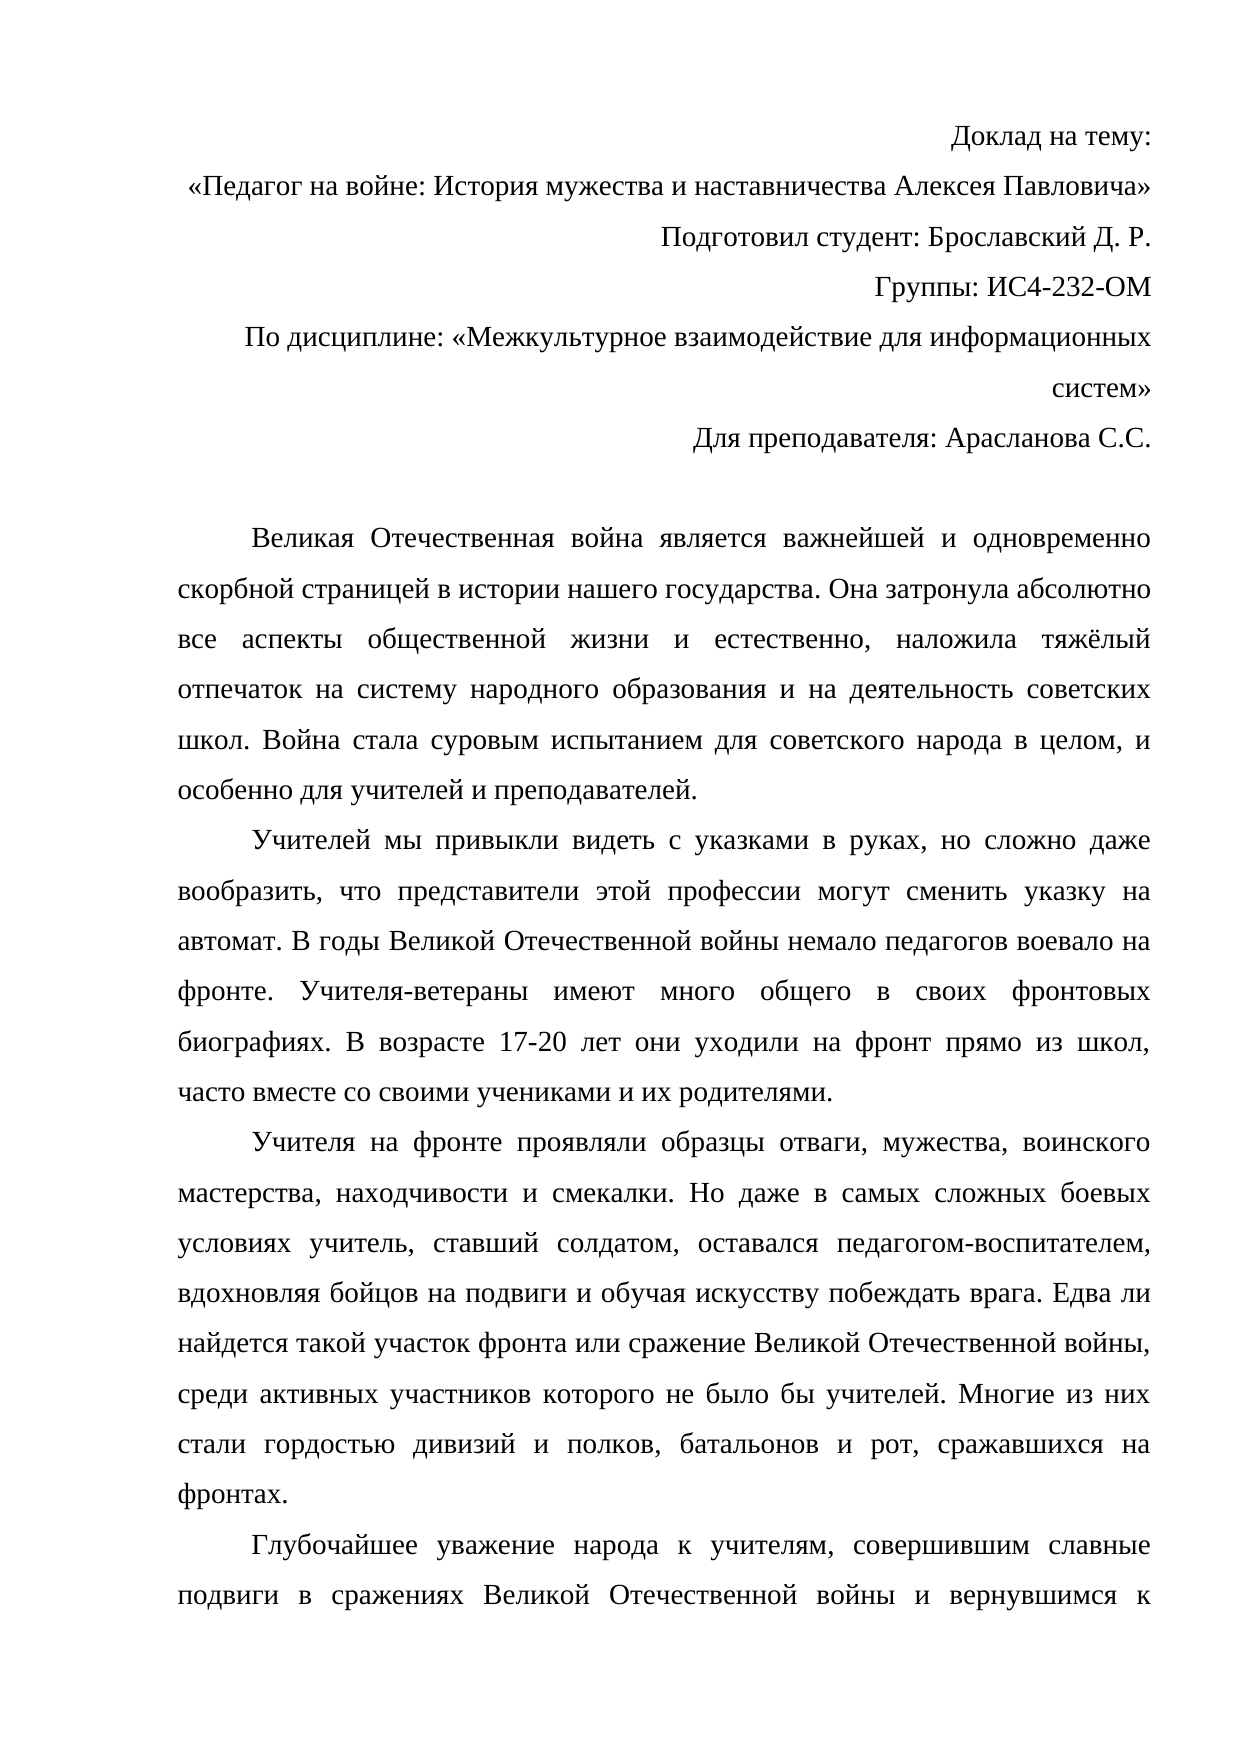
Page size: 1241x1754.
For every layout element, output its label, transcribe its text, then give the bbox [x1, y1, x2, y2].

text Великая Отечественная война является важнейшей и одновременно скорбной страницей в истории нашего государства. Она затронула абсолютно все аспекты общественной жизни и естественно, наложила тяжёлый отпечаток на систему народного образования и на деятельность советских школ. Война стала суровым испытанием для советского народа в целом, и особенно для учителей и преподавателей. [177, 521, 1152, 806]
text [177, 1527, 1152, 1611]
text Учителей мы привыкли видеть с указками в руках, но сложно даже вообразить, что представители этой профессии могут сменить указку на автомат. В годы Великой Отечественной войны немало педагогов воевало на фронте. Учителя-ветераны имеют много общего в своих фронтовых биографиях. В возрасте 17-20 лет они уходили на фронт прямо из школ, часто вместе со своими учениками и их родителями. [177, 822, 1152, 1108]
text Группы: ИС4-232-ОМ [177, 269, 1152, 303]
text Подготовил студент: Брославский Д. Р. [177, 219, 1152, 252]
text Учителя на фронте проявляли образцы отваги, мужества, воинского мастерства, находчивости и смекалки. Но даже в самых сложных боевых условиях учитель, ставший солдатом, оставался педагогом-воспитателем, вдохновляя бойцов на подвиги и обучая искусству побеждать врага. Едва ли найдется такой участок фронта или сражение Великой Отечественной войны, среди активных участников которого не было бы учителей. Многие из них стали гордостью дивизий и полков, батальонов и рот, сражавшихся на фронтах. [177, 1124, 1152, 1510]
text «Педагог на войне: История мужества и наставничества Алексея Павловича» [177, 168, 1152, 202]
text Для преподавателя: Арасланова С.С. [177, 420, 1152, 453]
text Доклад на тему: [177, 118, 1152, 152]
text По дисциплине: «Межкультурное взаимодействие для информационных систем» [177, 319, 1152, 403]
